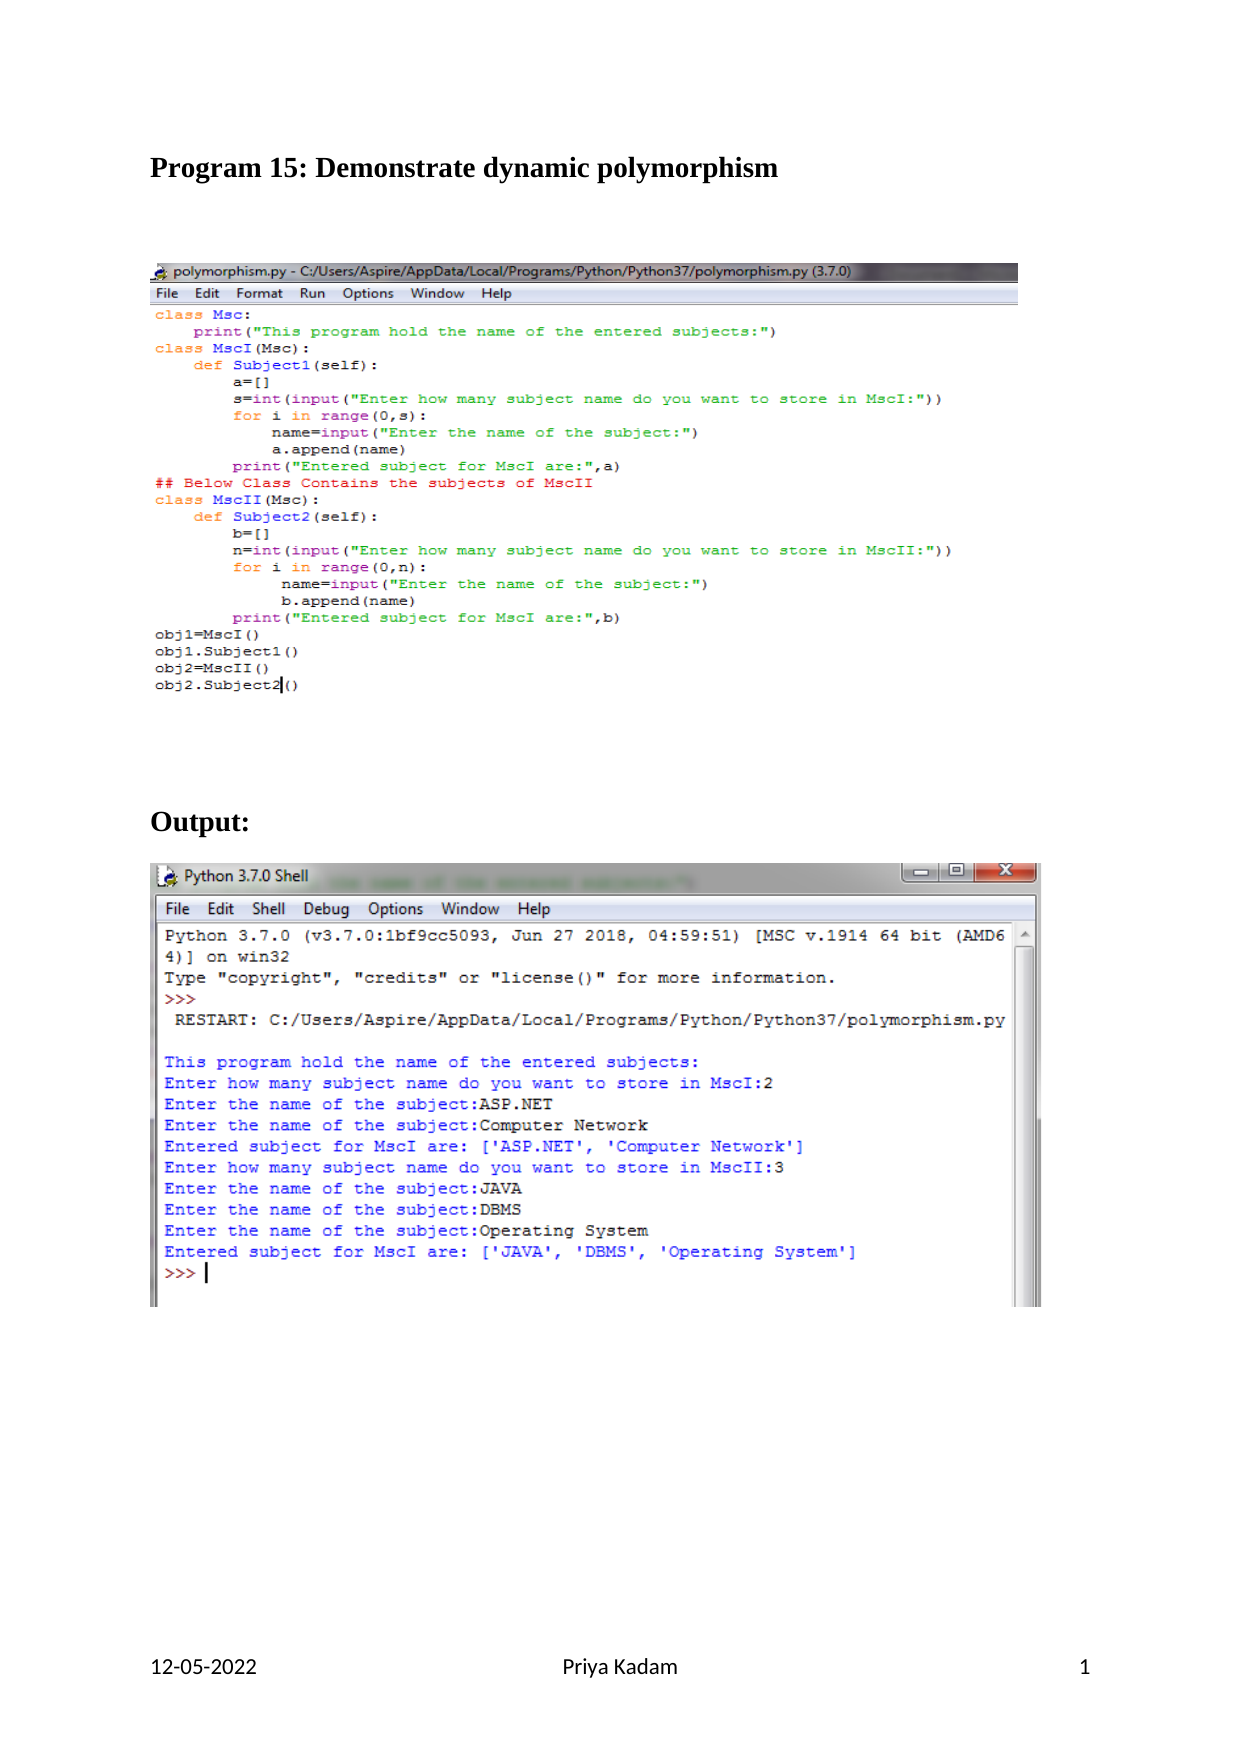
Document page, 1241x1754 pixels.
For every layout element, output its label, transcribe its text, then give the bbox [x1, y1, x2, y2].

picture [150, 863, 1042, 1307]
picture [150, 263, 1018, 727]
text Output: [150, 804, 1090, 838]
text Program 15: Demonstrate dynamic polymorphism [150, 150, 1090, 183]
